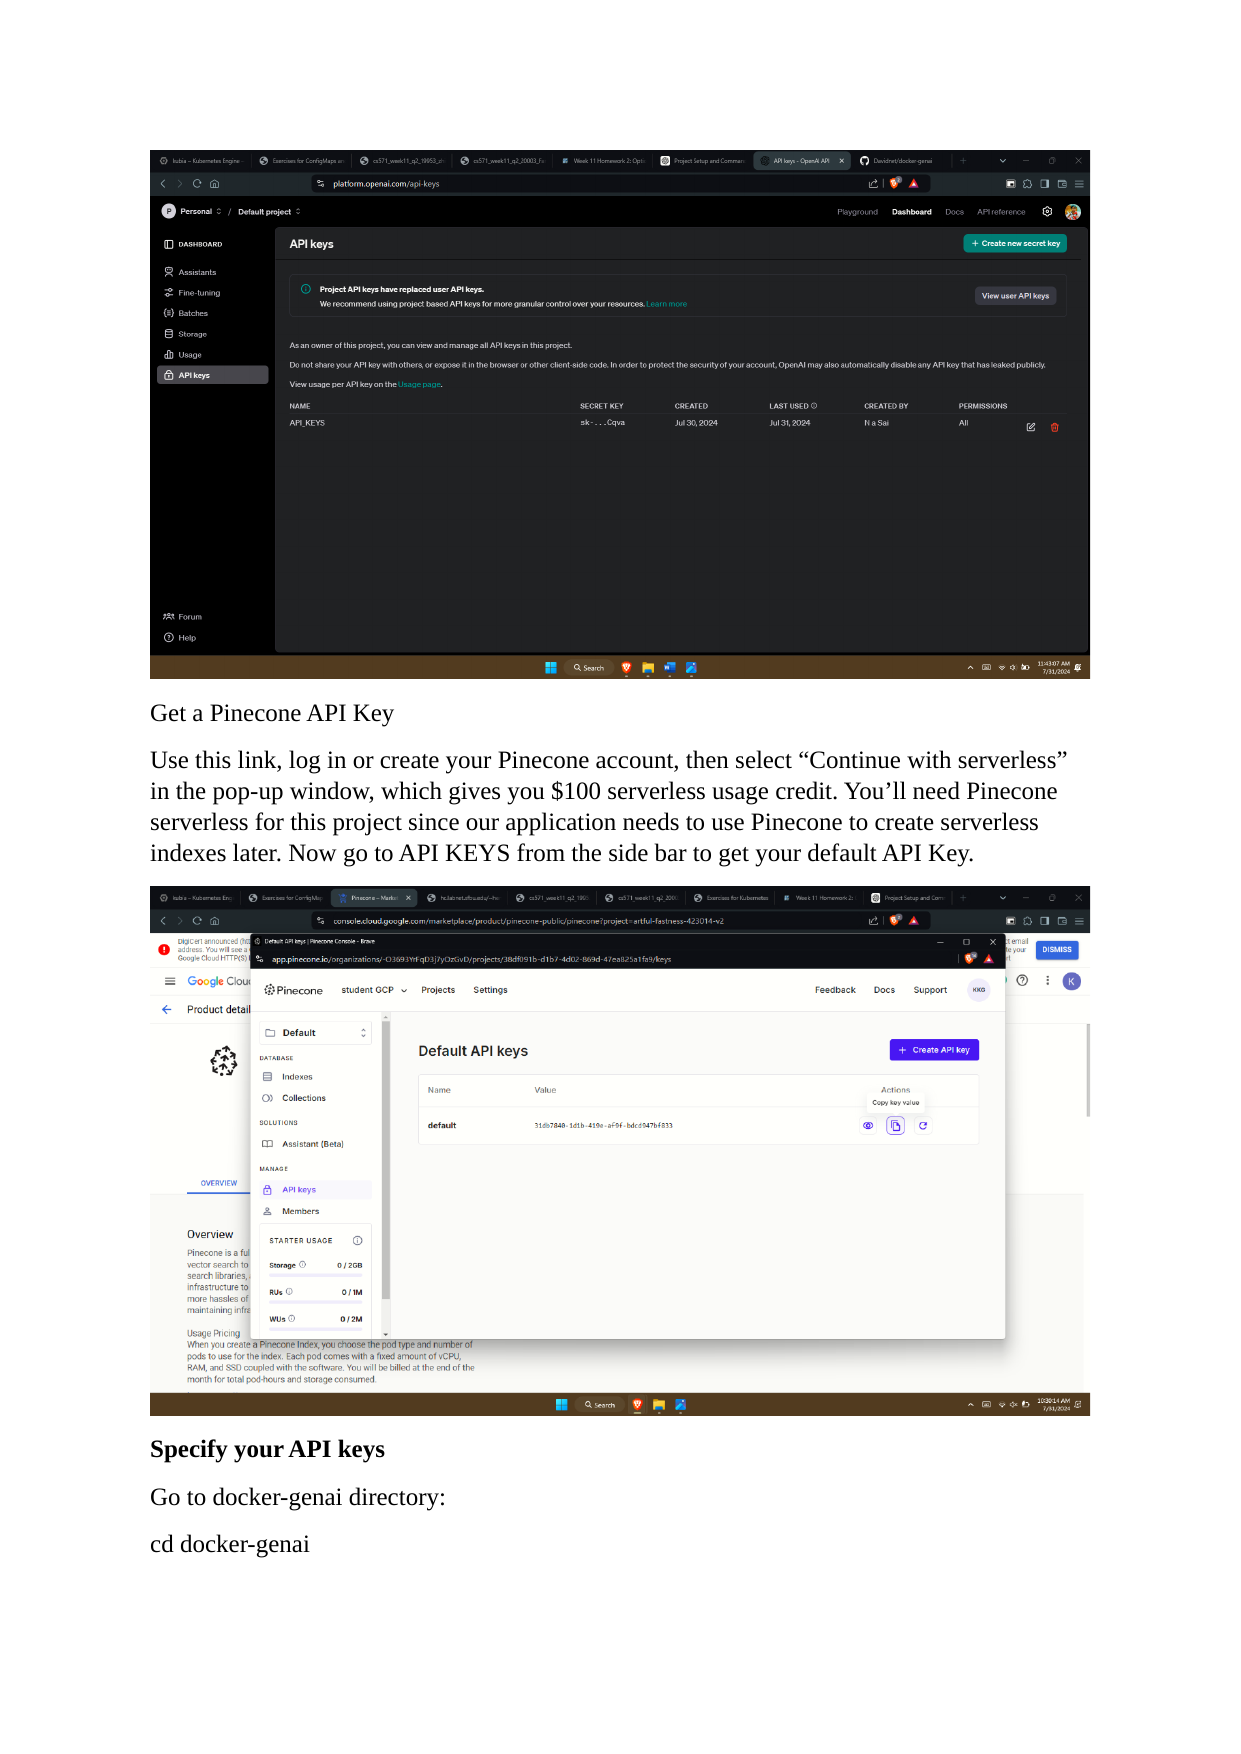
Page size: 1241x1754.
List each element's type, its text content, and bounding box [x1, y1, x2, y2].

picture [150, 886, 1091, 1416]
picture [150, 150, 1091, 679]
text Specify your API keys [150, 1434, 1090, 1463]
text Use this link, log in or create your Pinecone account, then select “Continue with serverless” in the pop-up window, which gives you $100 serverless usage credit. You’ll need Pinecone serverless for this project since our application needs to use Pinecone to create serverless indexes later. Now go to API KEYS from the side bar to get your default API Key. [150, 745, 1090, 867]
text cd docker-genai [150, 1529, 1090, 1558]
text Get a Pinecone API Key [150, 698, 1090, 726]
text Go to docker-genai directory: [150, 1482, 1090, 1510]
